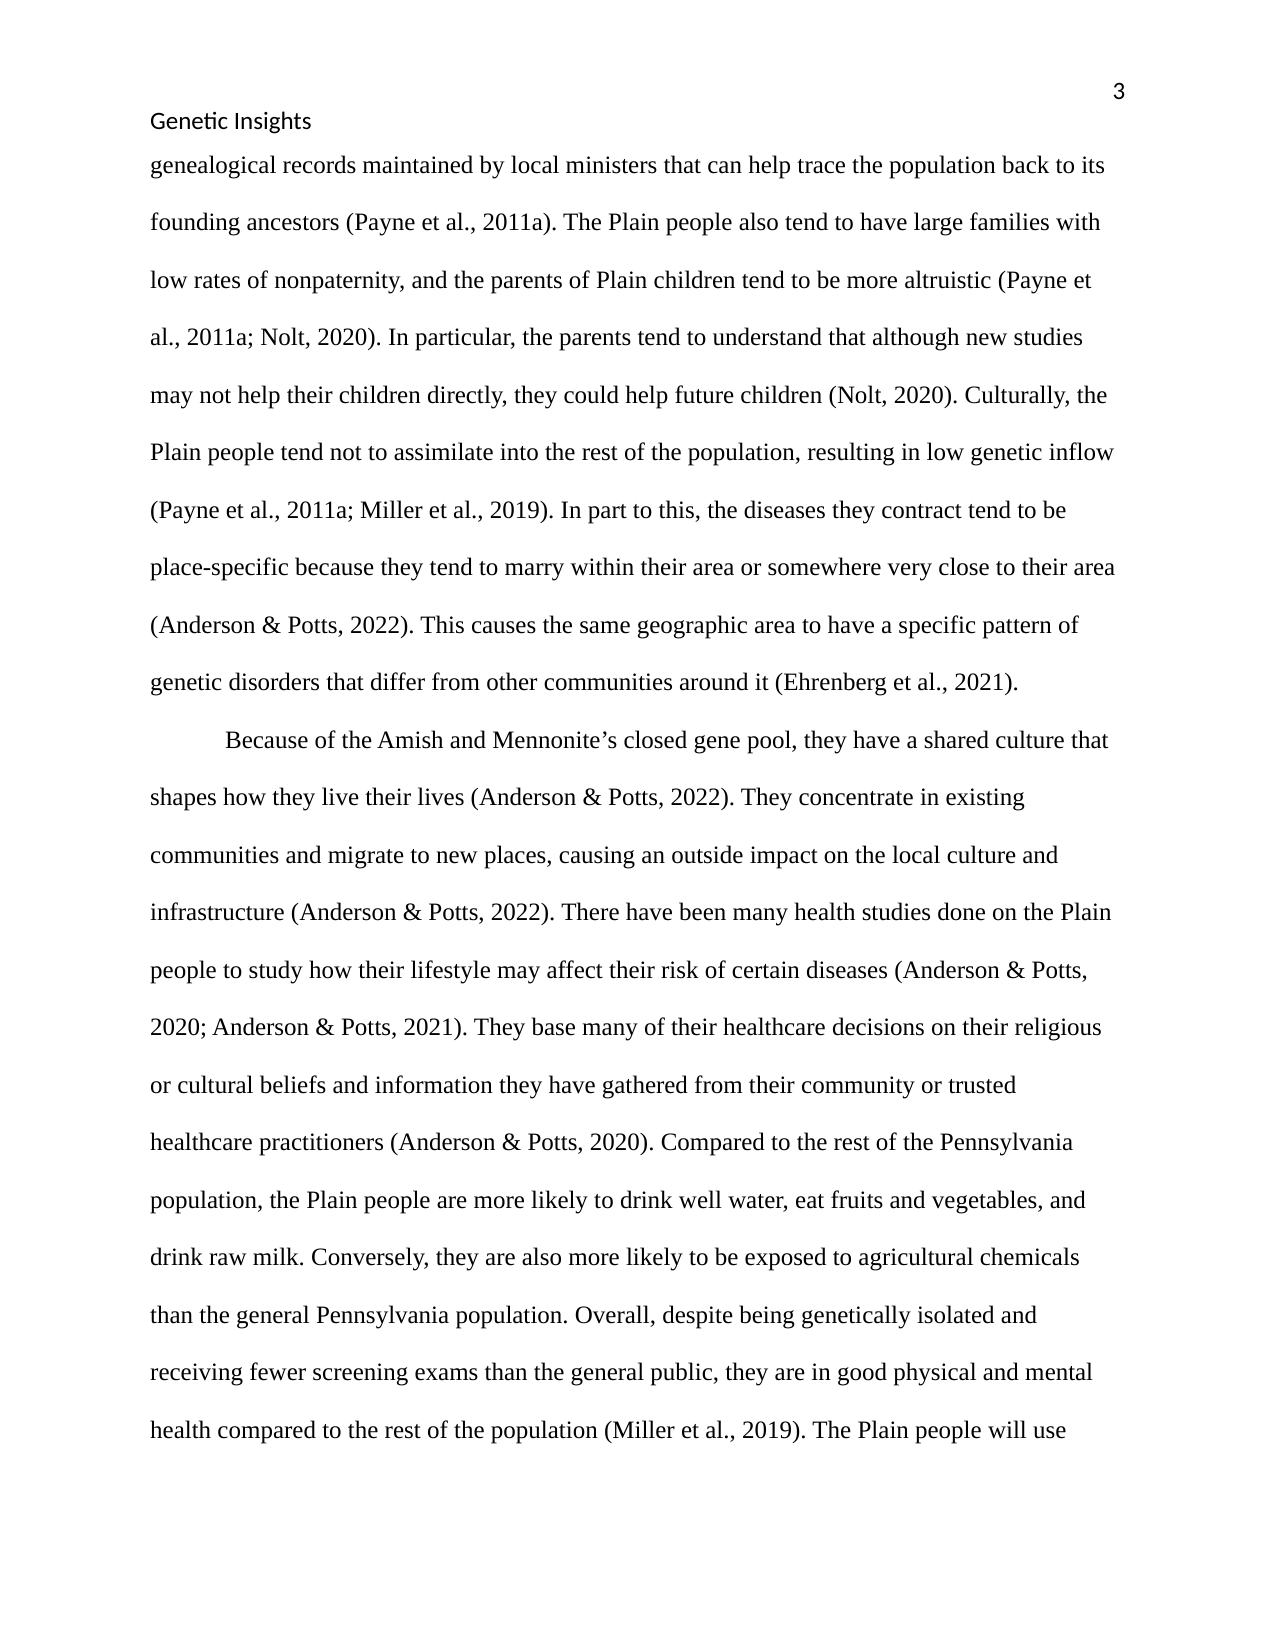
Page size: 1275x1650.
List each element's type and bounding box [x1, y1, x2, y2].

text [150, 725, 1125, 1444]
text [150, 150, 1125, 696]
